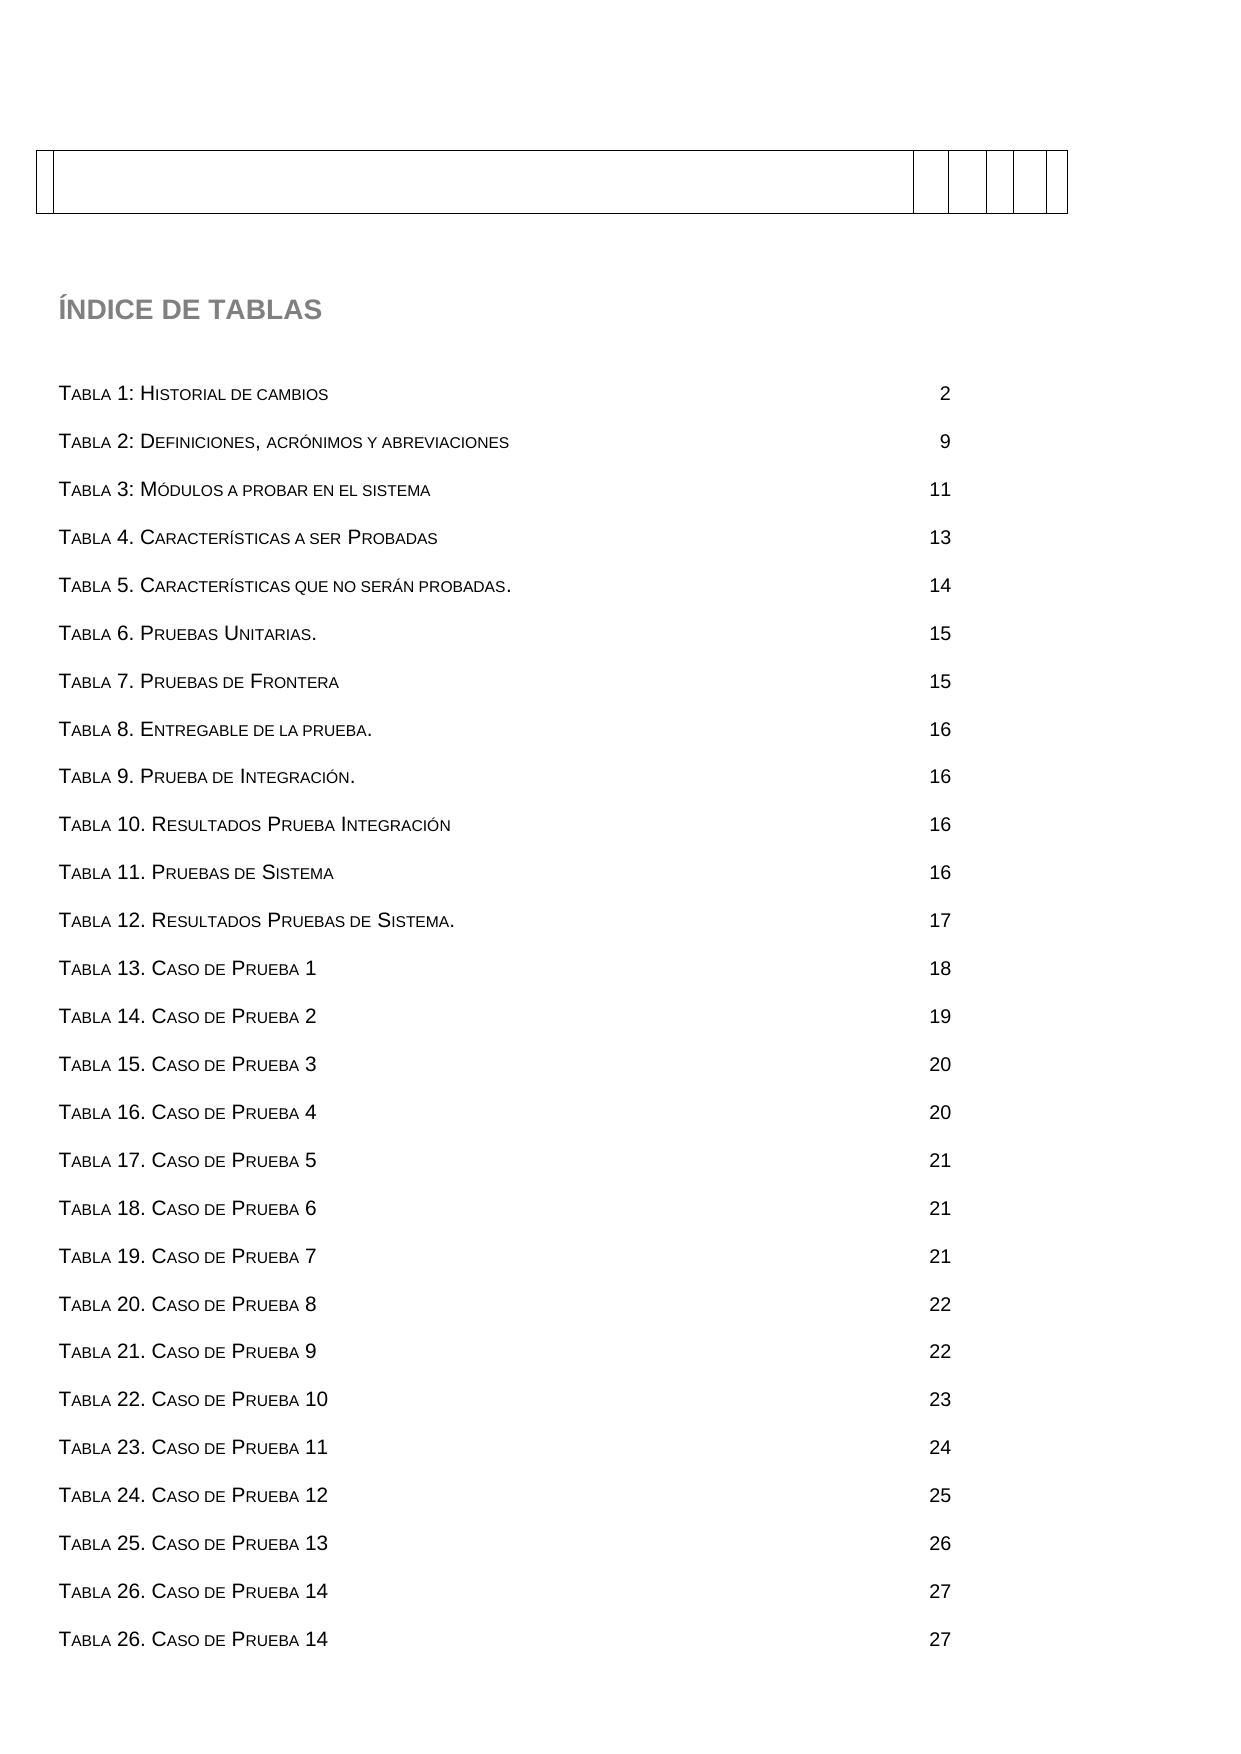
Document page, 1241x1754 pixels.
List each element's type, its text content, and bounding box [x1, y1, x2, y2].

text TABLA 26. CASO DE PRUEBA 14 27 [58, 1627, 1159, 1651]
text TABLA 8. ENTREGABLE DE LA PRUEBA. 16 [58, 716, 1159, 740]
table_cell [54, 151, 913, 212]
text TABLA 3: MÓDULOS A PROBAR EN EL SISTEMA 11 [58, 477, 1159, 501]
text TABLA 13. CASO DE PRUEBA 1 18 [58, 956, 1159, 980]
text TABLA 5. CARACTERÍSTICAS QUE NO SERÁN PROBADAS. 14 [58, 573, 1159, 597]
text TABLA 15. CASO DE PRUEBA 3 20 [58, 1052, 1159, 1076]
table_cell [1047, 151, 1067, 212]
text TABLA 23. CASO DE PRUEBA 11 24 [58, 1435, 1159, 1459]
text TABLA 24. CASO DE PRUEBA 12 25 [58, 1483, 1159, 1507]
text TABLA 16. CASO DE PRUEBA 4 20 [58, 1100, 1159, 1124]
table_cell [987, 151, 1013, 212]
table_cell [949, 151, 986, 212]
text TABLA 17. CASO DE PRUEBA 5 21 [58, 1148, 1159, 1172]
table_cell [914, 151, 948, 212]
text TABLA 12. RESULTADOS PRUEBAS DE SISTEMA. 17 [58, 908, 1159, 932]
text TABLA 6. PRUEBAS UNITARIAS. 15 [58, 621, 1159, 644]
text ÍNDICE DE TABLAS [58, 293, 1159, 325]
text TABLA 1: HISTORIAL DE CAMBIOS 2 [58, 381, 1159, 405]
text TABLA 4. CARACTERÍSTICAS A SER PROBADAS 13 [58, 525, 1159, 549]
text TABLA 2: DEFINICIONES, ACRÓNIMOS Y ABREVIACIONES 9 [58, 429, 1159, 453]
text TABLA 7. PRUEBAS DE FRONTERA 15 [58, 668, 1159, 692]
text TABLA 10. RESULTADOS PRUEBA INTEGRACIÓN 16 [58, 812, 1159, 836]
text TABLA 18. CASO DE PRUEBA 6 21 [58, 1196, 1159, 1219]
table_cell [37, 151, 53, 212]
text TABLA 19. CASO DE PRUEBA 7 21 [58, 1243, 1159, 1267]
text TABLA 20. CASO DE PRUEBA 8 22 [58, 1291, 1159, 1315]
text TABLA 14. CASO DE PRUEBA 2 19 [58, 1004, 1159, 1028]
text TABLA 26. CASO DE PRUEBA 14 27 [58, 1579, 1159, 1603]
text TABLA 21. CASO DE PRUEBA 9 22 [58, 1339, 1159, 1363]
table_cell [1014, 151, 1046, 212]
text TABLA 22. CASO DE PRUEBA 10 23 [58, 1387, 1159, 1411]
text TABLA 25. CASO DE PRUEBA 13 26 [58, 1531, 1159, 1555]
text TABLA 9. PRUEBA DE INTEGRACIÓN. 16 [58, 764, 1159, 788]
text TABLA 11. PRUEBAS DE SISTEMA 16 [58, 860, 1159, 884]
